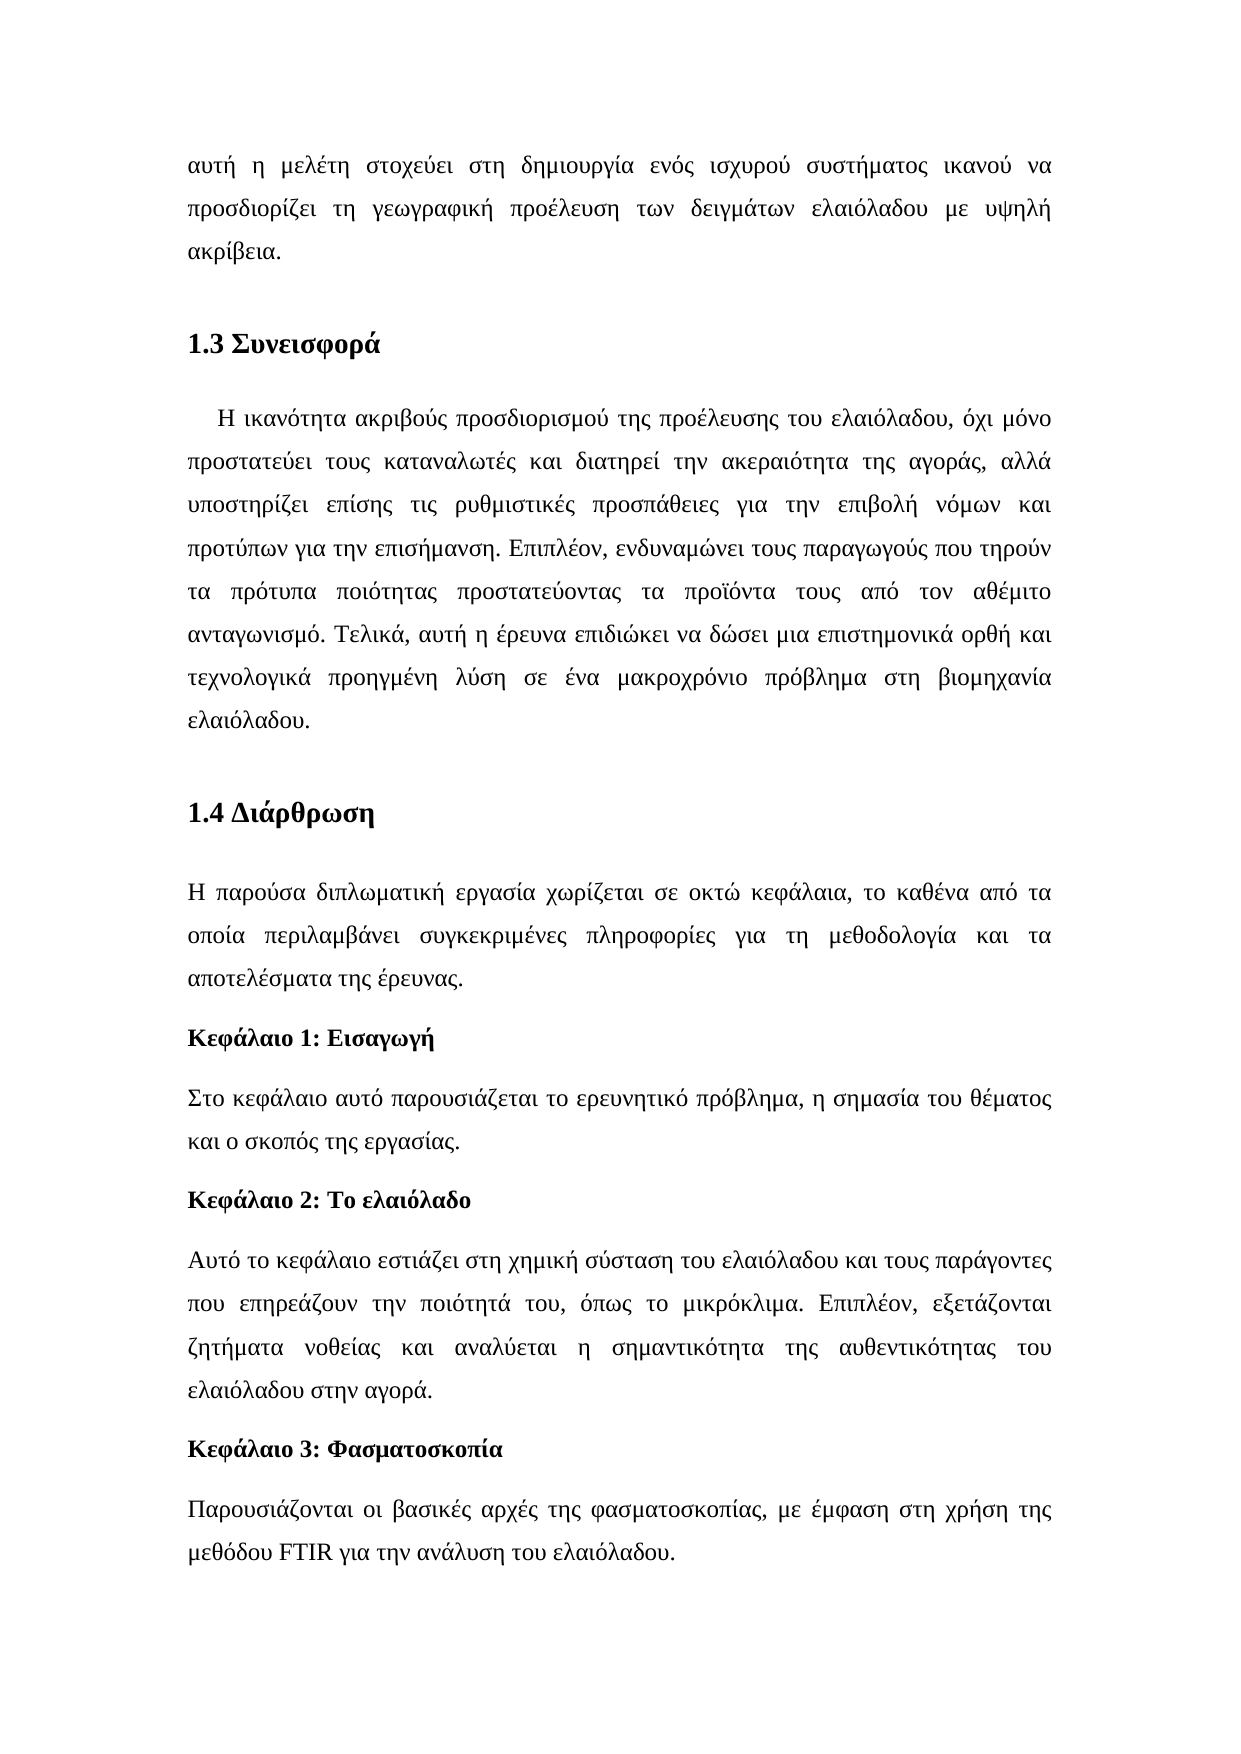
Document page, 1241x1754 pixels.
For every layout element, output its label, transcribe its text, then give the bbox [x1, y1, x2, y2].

text Αυτό το κεφάλαιο εστιάζει στη χημική σύσταση του ελαιόλαδου και τους παράγοντες που επηρεάζουν την ποιότητά του, όπως το μικρόκλιμα. Επιπλέον, εξετάζονται ζητήματα νοθείας και αναλύεται η σημαντικότητα της αυθεντικότητας του ελαιόλαδου στην αγορά. [187, 1245, 1053, 1403]
text Στο κεφάλαιο αυτό παρουσιάζεται το ερευνητικό πρόβλημα, η σημασία του θέματος και ο σκοπός της εργασίας. [187, 1083, 1053, 1154]
text Κεφάλαιο 3: Φασματοσκοπία [187, 1434, 1053, 1463]
subtitle 1.4 Διάρθρωση [187, 796, 1053, 829]
text Παρουσιάζονται οι βασικές αρχές της φασματοσκοπίας, με έμφαση στη χρήση της μεθόδου FTIR για την ανάλυση του ελαιόλαδου. [187, 1494, 1053, 1566]
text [187, 150, 1053, 265]
text Η ικανότητα ακριβούς προσδιορισμού της προέλευσης του ελαιόλαδου, όχι μόνο προστατεύει τους καταναλωτές και διατηρεί την ακεραιότητα της αγοράς, αλλά υποστηρίζει επίσης τις ρυθμιστικές προσπάθειες για την επιβολή νόμων και προτύπων για την επισήμανση. Επιπλέον, ενδυναμώνει τους παραγωγούς που τηρούν τα πρότυπα ποιότητας προστατεύοντας τα προϊόντα τους από τον αθέμιτο ανταγωνισμό. Τελικά, αυτή η έρευνα επιδιώκει να δώσει μια επιστημονικά ορθή και τεχνολογικά προηγμένη λύση σε ένα μακροχρόνιο πρόβλημα στη βιομηχανία ελαιόλαδου. [187, 403, 1053, 734]
subtitle 1.3 Συνεισφορά [187, 327, 1053, 360]
text Κεφάλαιο 1: Εισαγωγή [187, 1023, 1053, 1052]
text Κεφάλαιο 2: Το ελαιόλαδο [187, 1186, 1053, 1214]
text Η παρούσα διπλωματική εργασία χωρίζεται σε οκτώ κεφάλαια, το καθένα από τα οποία περιλαμβάνει συγκεκριμένες πληροφορίες για τη μεθοδολογία και τα αποτελέσματα της έρευνας. [187, 877, 1053, 992]
